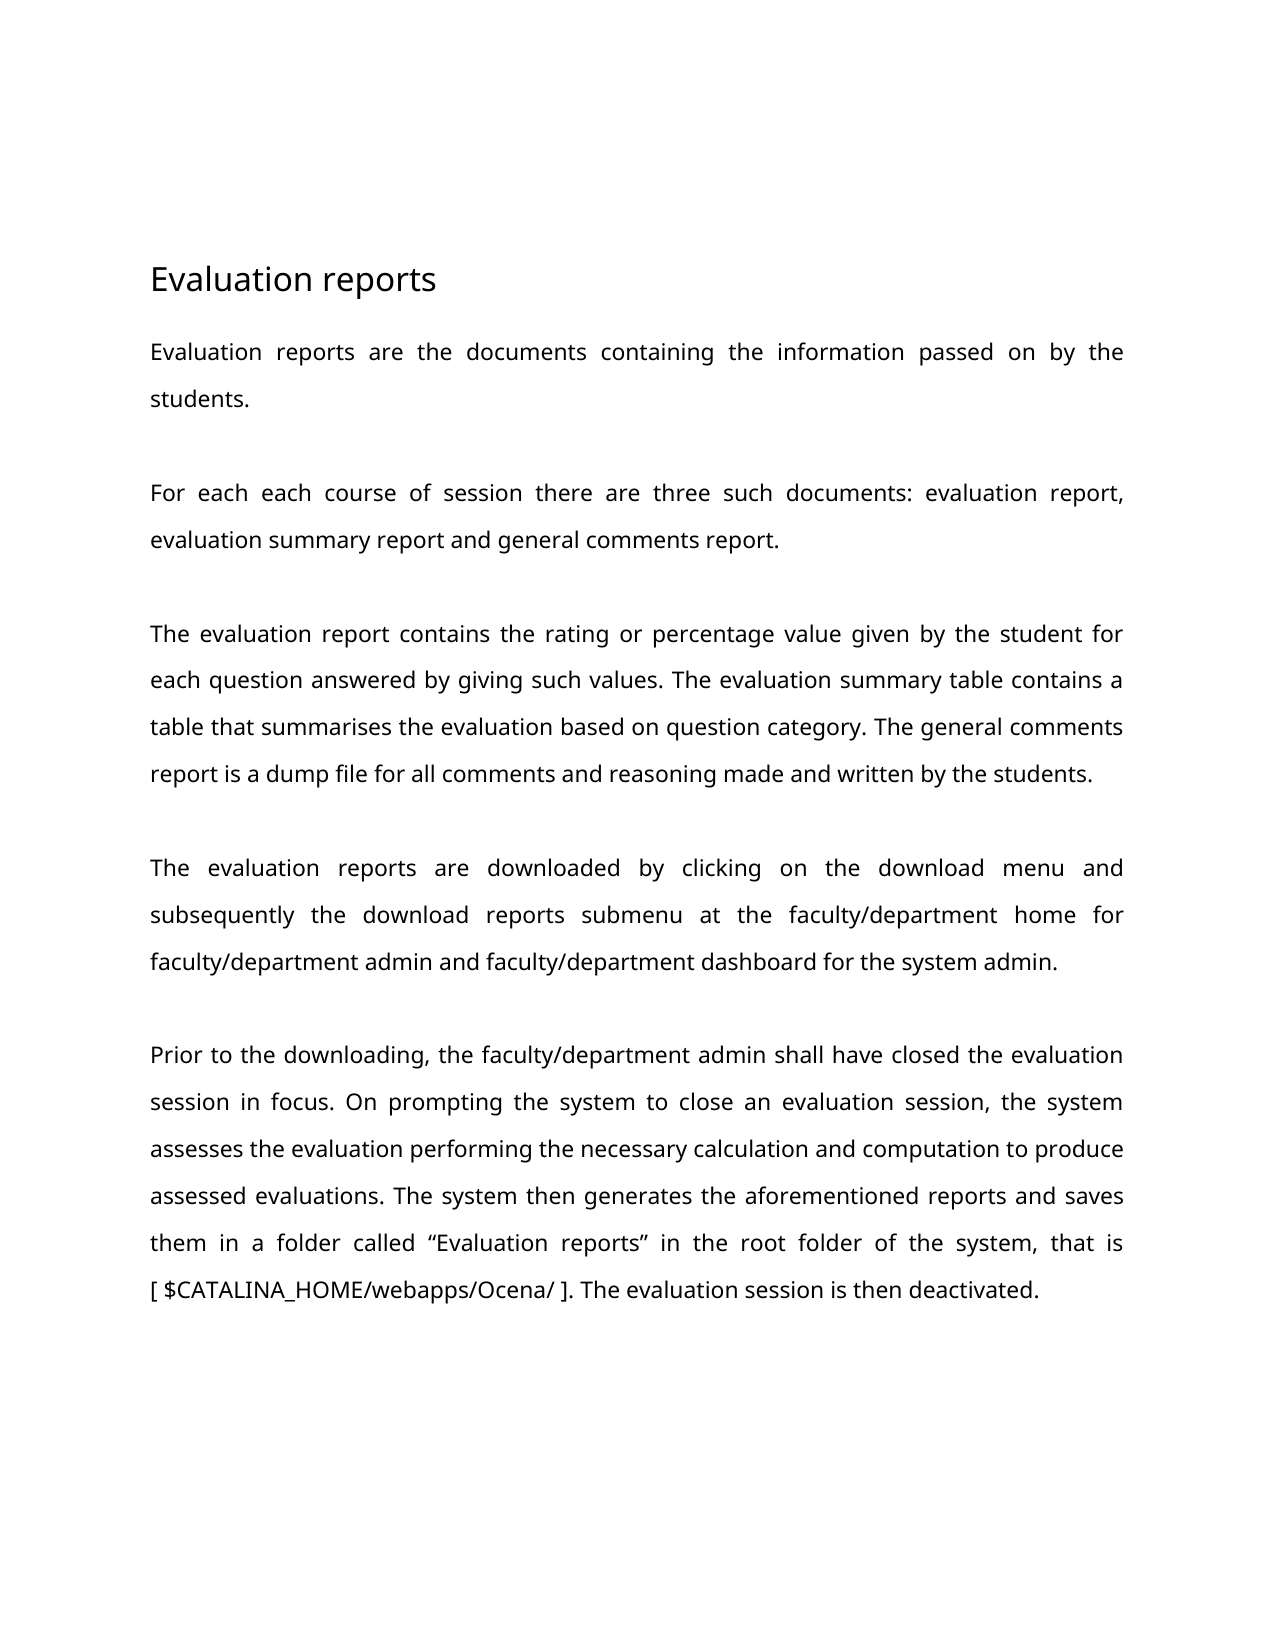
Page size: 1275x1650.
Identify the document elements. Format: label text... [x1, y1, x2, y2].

text Prior to the downloading, the faculty/department admin shall have closed the evaluation session in focus. On prompting the system to close an evaluation session, the system assesses the evaluation performing the necessary calculation and computation to produce assessed evaluations. The system then generates the aforementioned reports and saves them in a folder called “Evaluation reports” in the root folder of the system, that is [ $CATALINA_HOME/webapps/Ocena/ ]. The evaluation session is then deactivated. [150, 1039, 1125, 1305]
text The evaluation reports are downloaded by clicking on the download menu and subsequently the download reports submenu at the faculty/department home for faculty/department admin and faculty/department dashboard for the system admin. [150, 852, 1125, 977]
text Evaluation reports are the documents containing the information passed on by the students. [150, 336, 1125, 414]
text For each each course of session there are three such documents: evaluation report, evaluation summary report and general comments report. [150, 477, 1125, 555]
subtitle Evaluation reports [150, 256, 1125, 301]
text The evaluation report contains the rating or percentage value given by the student for each question answered by giving such values. The evaluation summary table contains a table that summarises the evaluation based on question category. The general comments report is a dump file for all comments and reasoning made and written by the students. [150, 617, 1125, 789]
